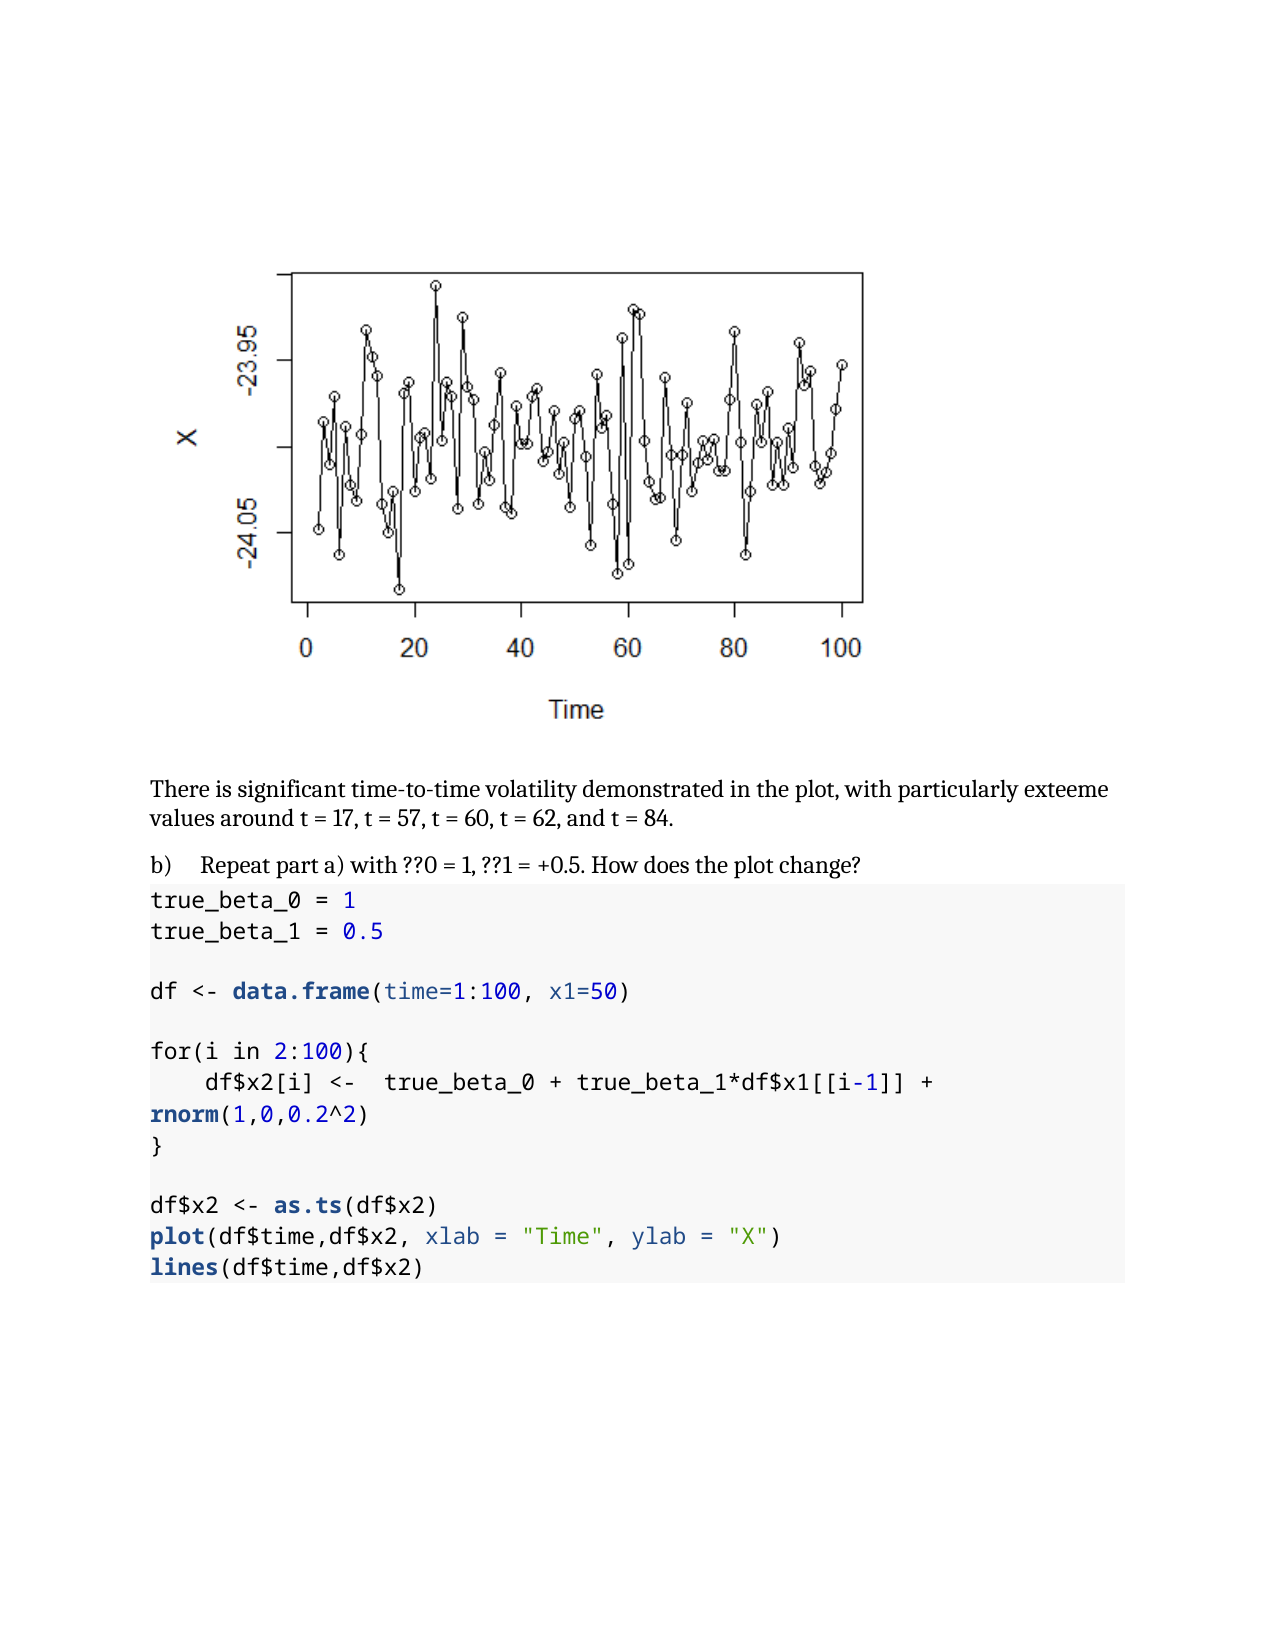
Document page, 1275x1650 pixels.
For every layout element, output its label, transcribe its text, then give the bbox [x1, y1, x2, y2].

text There is significant time-to-time volatility demonstrated in the plot, with particularly exteeme values around t = 17, t = 57, t = 60, t = 62, and t = 84. [150, 775, 1125, 833]
text true_beta_0 = 1 true_beta_1 = 0.5 df <- data.frame(time=1:100, x1=50) for(i in 2:100){ df$x2[i] <- true_beta_0 + true_beta_1*df$x1[[i-1]] + rnorm(1,0,0.2^2) } df$x2 <- as.ts(df$x2) plot(df$time,df$x2, xlab = "Time", ylab = "X") lines(df$time,df$x2) [150, 884, 1125, 1283]
picture [168, 150, 927, 757]
list Repeat part a) with ??0 = 1, ??1 = +0.5. How does the plot change? [150, 851, 1125, 880]
